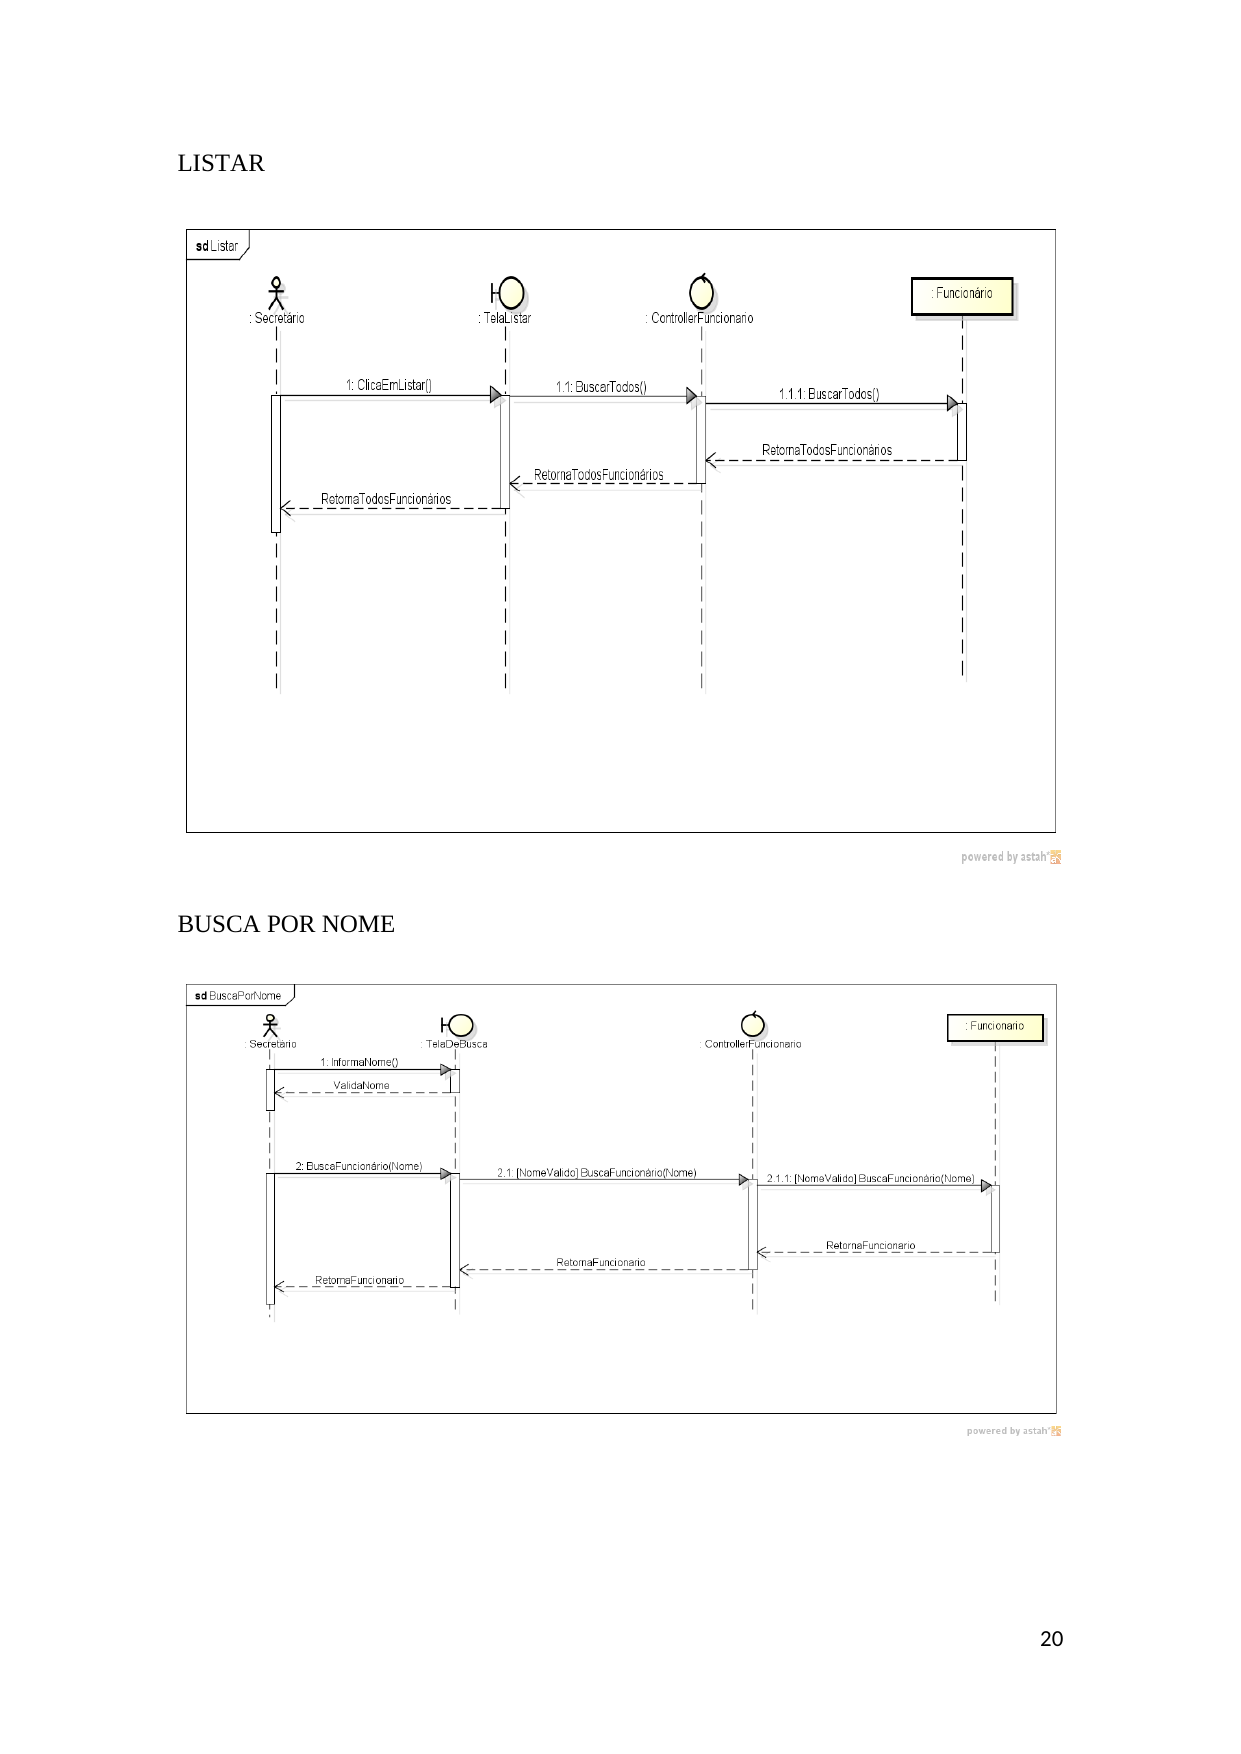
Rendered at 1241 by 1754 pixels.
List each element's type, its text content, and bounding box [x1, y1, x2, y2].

subtitle BUSCA POR NOME [177, 909, 1063, 938]
picture [177, 218, 1064, 868]
subtitle LISTAR [177, 148, 1063, 176]
picture [177, 975, 1063, 1439]
